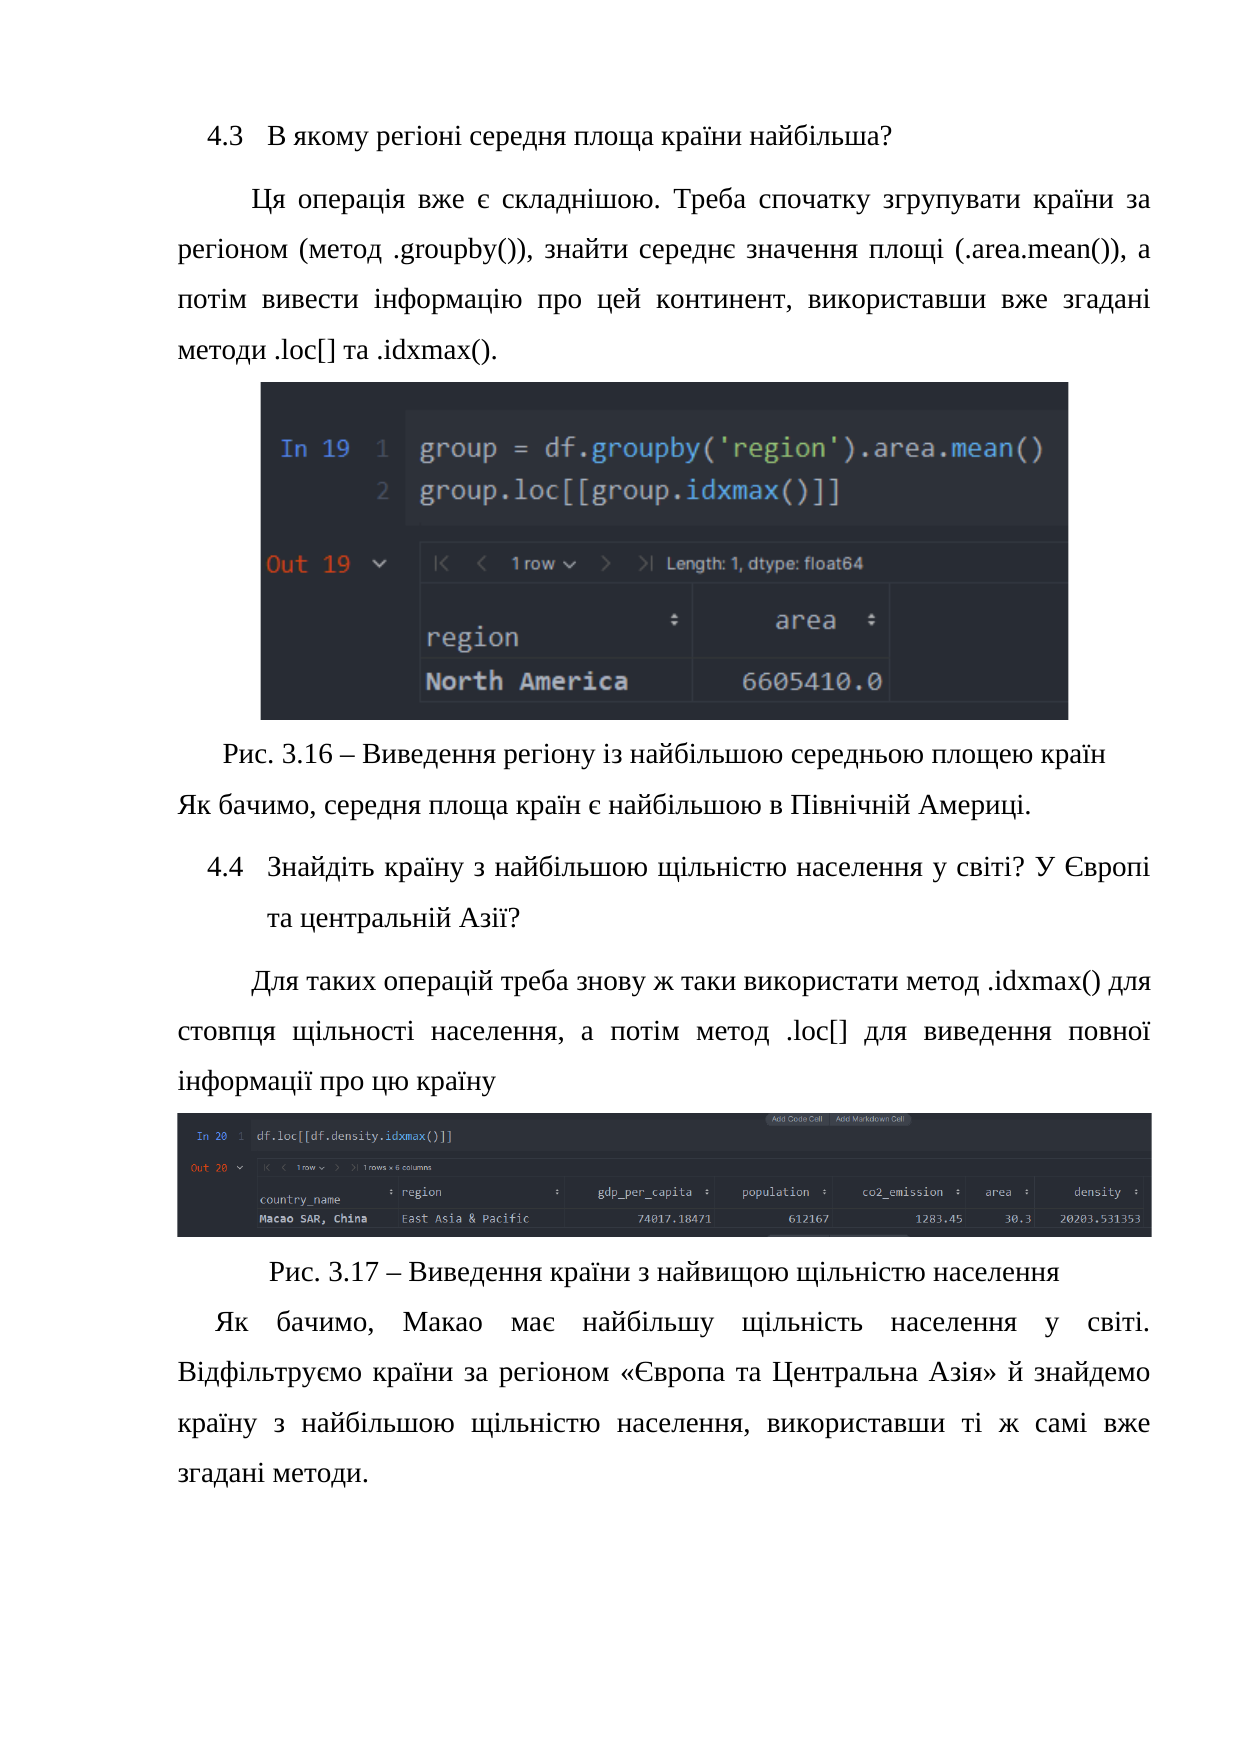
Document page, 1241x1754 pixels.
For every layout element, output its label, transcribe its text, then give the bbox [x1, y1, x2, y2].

subtitle В якому регіоні середня площа країни найбільша? [207, 118, 1152, 152]
text Для таких операцій треба знову ж таки використати метод .idxmax() для стовпця щільності населення, а потім метод .loc[] для виведення повної інформації про цю країну [177, 963, 1152, 1097]
subtitle Знайдіть країну з найбільшою щільністю населення у світі? У Європі та центральній Азії? [207, 849, 1152, 933]
picture [260, 382, 1069, 720]
picture [177, 1113, 1152, 1237]
text Рис. 3.17 – Виведення країни з найвищою щільністю населення [177, 1254, 1152, 1287]
text Рис. 3.16 – Виведення регіону із найбільшою середньою площею країн [177, 736, 1152, 770]
text Як бачимо, середня площа країн є найбільшою в Північній Америці. [177, 787, 1152, 820]
text Ця операція вже є складнішою. Треба спочатку згрупувати країни за регіоном (метод .groupby()), знайти середнє значення площі (.area.mean()), а потім вивести інформацію про цей континент, використавши вже згадані методи .loc[] та .idxmax(). [177, 181, 1152, 365]
text Як бачимо, Макао має найбільшу щільність населення у світі. Відфільтруємо країни за регіоном «Європа та Центральна Азія» й знайдемо країну з найбільшою щільністю населення, використавши ті ж самі вже згадані методи. [177, 1304, 1152, 1489]
